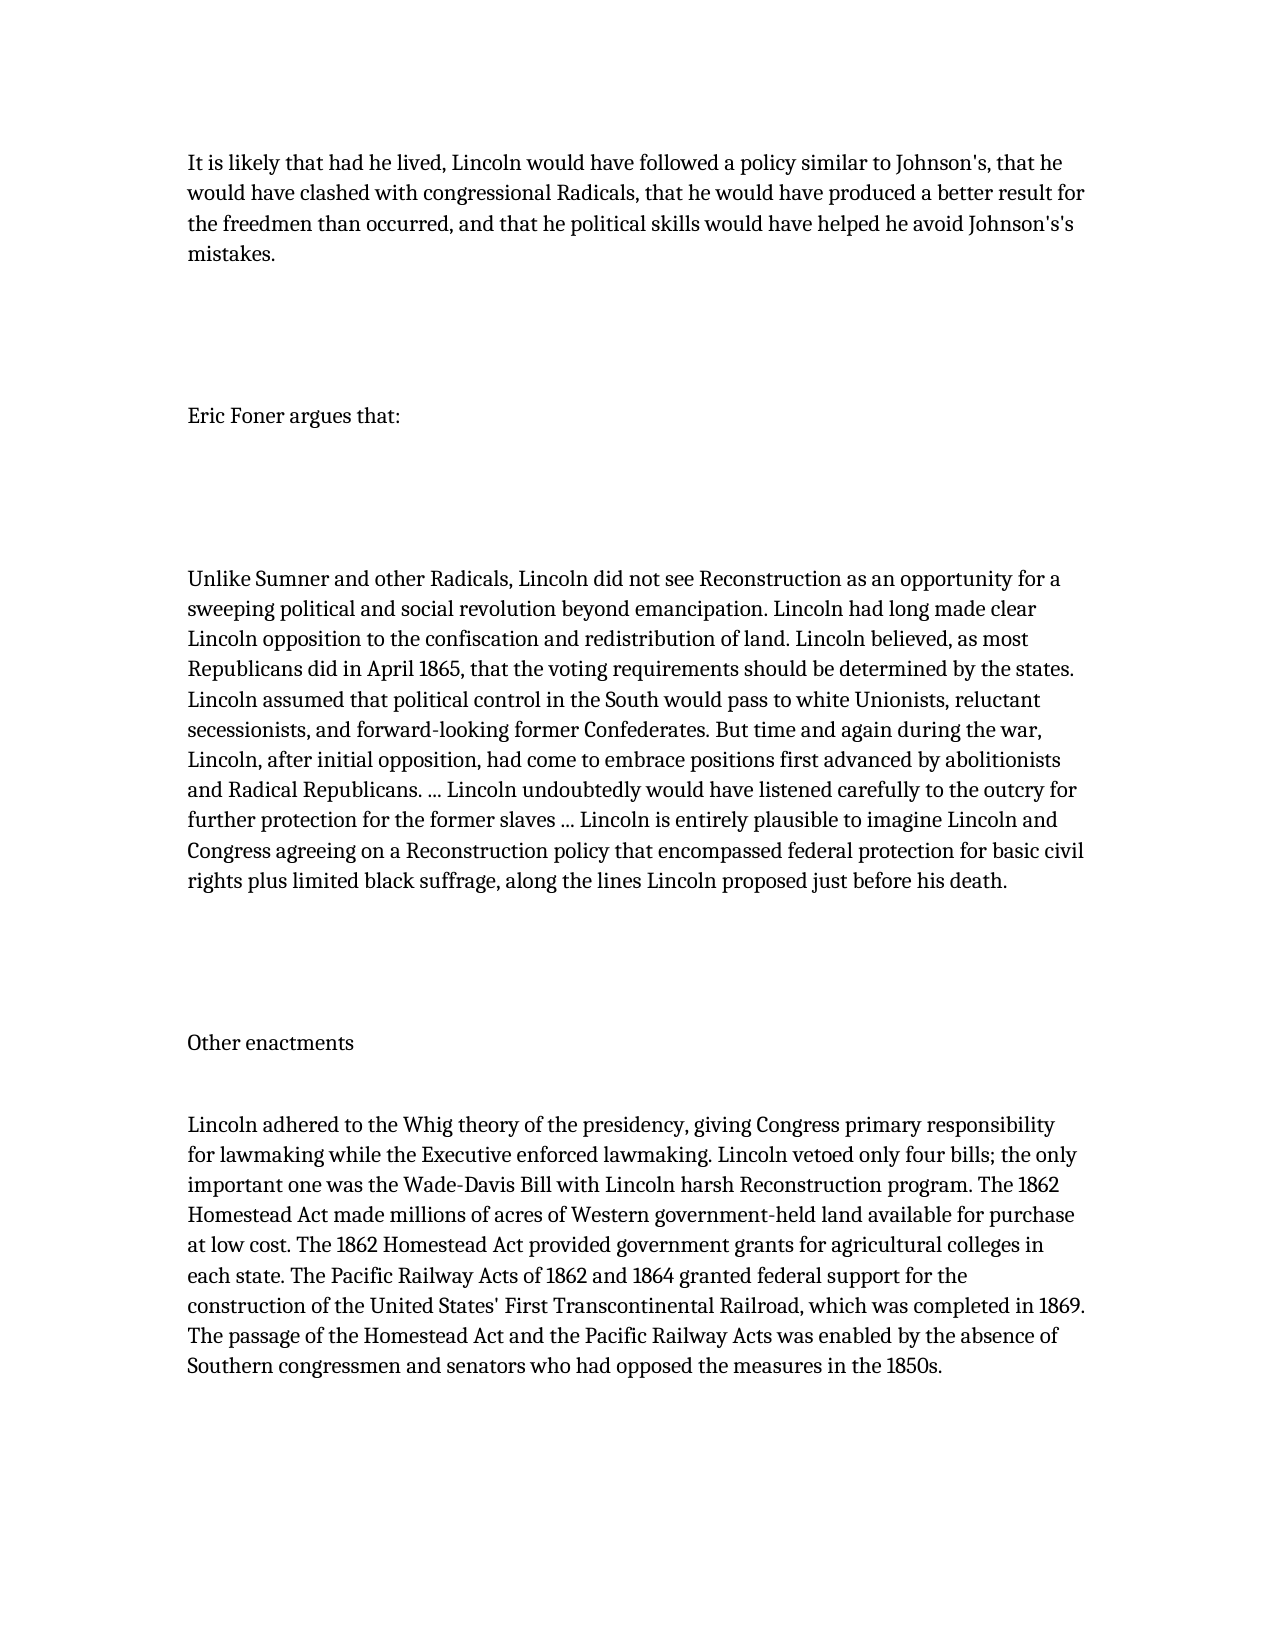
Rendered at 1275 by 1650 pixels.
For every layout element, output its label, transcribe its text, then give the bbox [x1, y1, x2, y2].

text It is likely that had he lived, Lincoln would have followed a policy similar to Johnson's, that he would have clashed with congressional Radicals, that he would have produced a better result for the freedmen than occurred, and that he political skills would have helped he avoid Johnson's's mistakes. [187, 150, 1087, 297]
text Unlike Sumner and other Radicals, Lincoln did not see Reconstruction as an opportunity for a sweeping political and social revolution beyond emancipation. Lincoln had long made clear Lincoln opposition to the confiscation and redistribution of land. Lincoln believed, as most Republicans did in April 1865, that the voting requirements should be determined by the states. Lincoln assumed that political control in the South would pass to white Unionists, reluctant secessionists, and forward-looking former Confederates. But time and again during the war, Lincoln, after initial opposition, had come to embrace positions first advanced by abolitionists and Radical Republicans. ... Lincoln undoubtedly would have listened carefully to the outcry for further protection for the former slaves ... Lincoln is entirely plausible to imagine Lincoln and Congress agreeing on a Reconstruction policy that encompassed federal protection for basic civil rights plus limited black suffrage, along the lines Lincoln proposed just before his death. [187, 566, 1087, 924]
text Lincoln adhered to the Whig theory of the presidency, giving Congress primary responsibility for lawmaking while the Executive enforced lawmaking. Lincoln vetoed only four bills; the only important one was the Wade-Davis Bill with Lincoln harsh Reconstruction program. The 1862 Homestead Act made millions of acres of Western government-held land available for purchase at low cost. The 1862 Homestead Act provided government grants for agricultural colleges in each state. The Pacific Railway Acts of 1862 and 1864 granted federal support for the construction of the United States' First Transcontinental Railroad, which was completed in 1869. The passage of the Homestead Act and the Pacific Railway Acts was enabled by the absence of Southern congressmen and senators who had opposed the measures in the 1850s. [187, 1111, 1087, 1410]
text Eric Foner argues that: [187, 403, 1087, 460]
text Other enactments [187, 1030, 1087, 1087]
